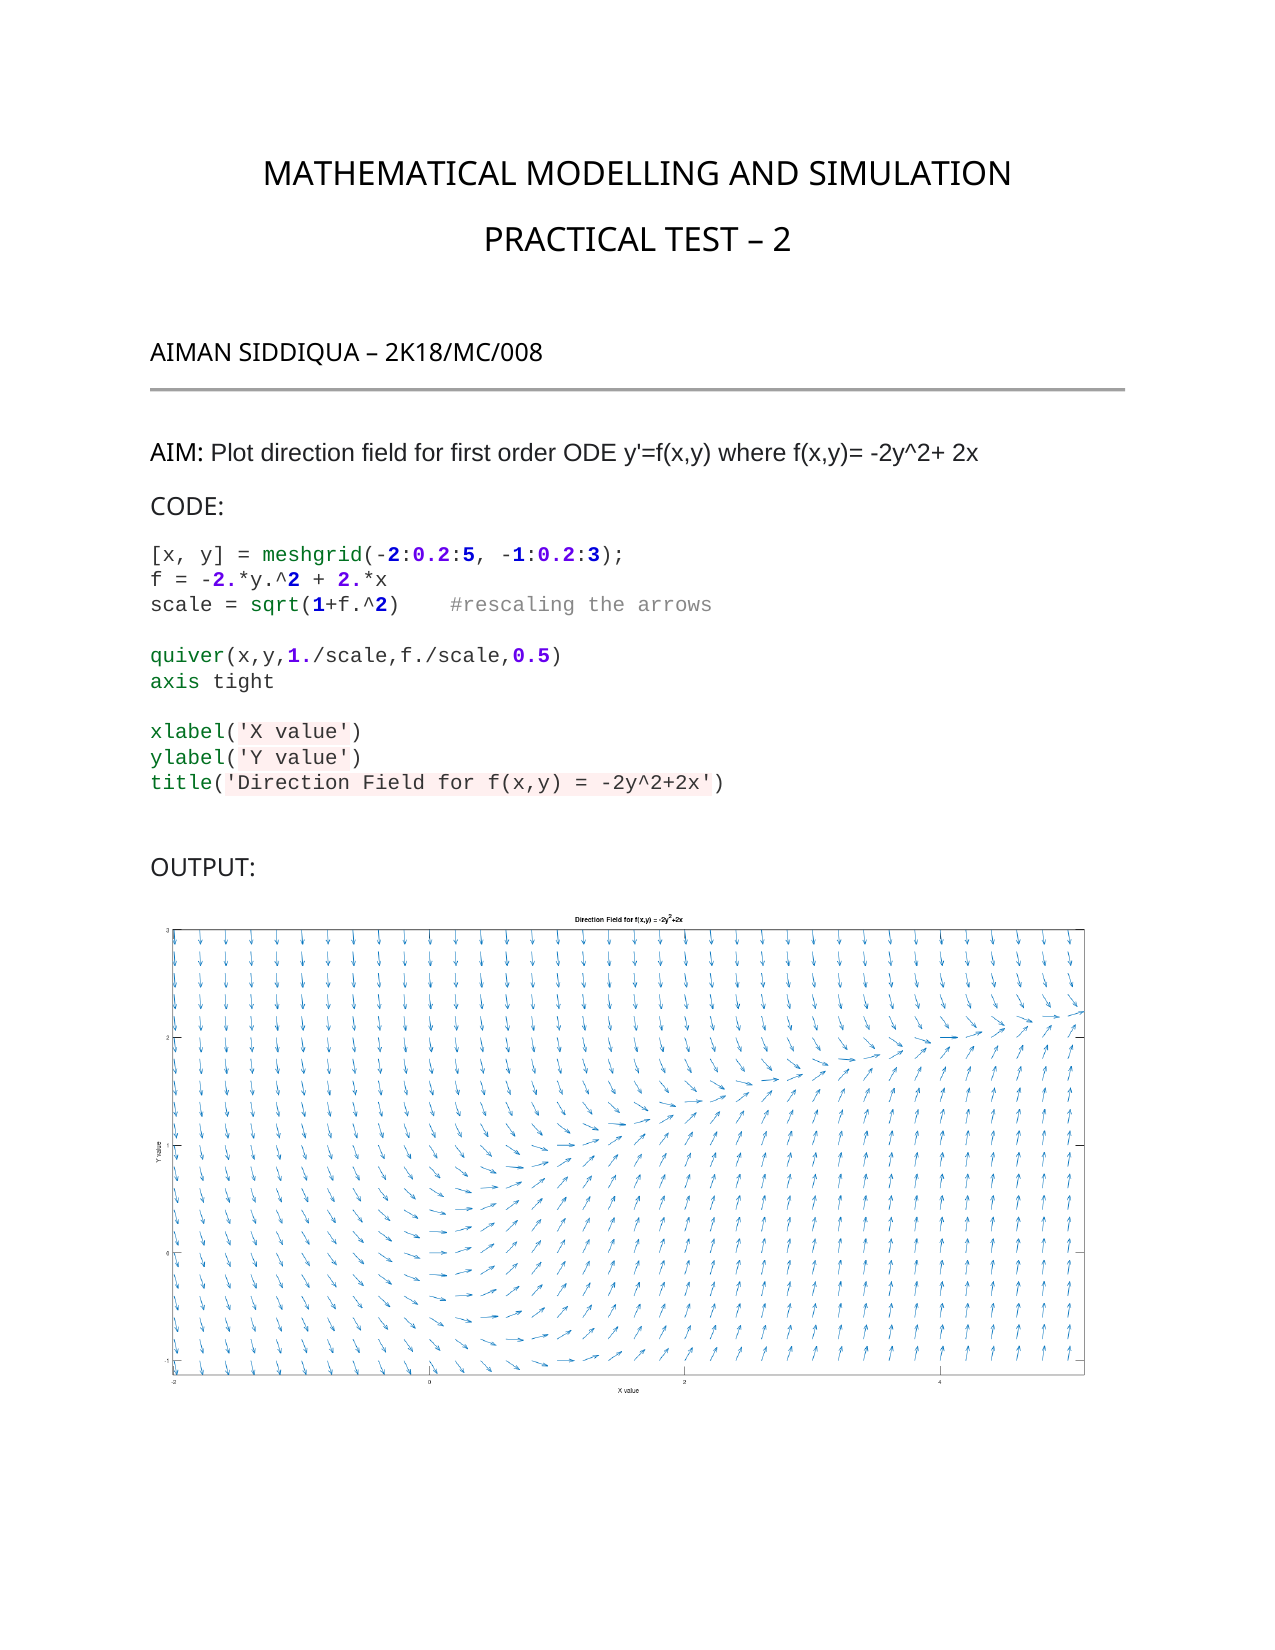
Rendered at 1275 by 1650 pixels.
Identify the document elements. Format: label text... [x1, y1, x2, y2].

text ylabel('Y value') [150, 745, 1125, 771]
text CODE: [150, 488, 1125, 522]
text MATHEMATICAL MODELLING AND SIMULATION [150, 150, 1125, 195]
text axis tight [150, 669, 1125, 694]
text f = -2.*y.^2 + 2.*x [150, 567, 1125, 593]
text PRACTICAL TEST – 2 [150, 216, 1125, 261]
text scale = sqrt(1+f.^2) #rescaling the arrows [150, 593, 1125, 618]
text AIM: Plot direction field for first order ODE y'=f(x,y) where f(x,y)= -2y^2+ 2x [150, 435, 1125, 469]
text [x, y] = meshgrid(-2:0.2:5, -1:0.2:3); [150, 542, 1125, 567]
text title('Direction Field for f(x,y) = -2y^2+2x') [150, 771, 1125, 796]
picture [150, 902, 1125, 1414]
text xlabel('X value') [150, 720, 1125, 745]
text AIMAN SIDDIQUA – 2K18/MC/008 [150, 335, 1125, 369]
text OUTPUT: [150, 849, 1125, 883]
text quiver(x,y,1./scale,f./scale,0.5) [150, 643, 1125, 669]
